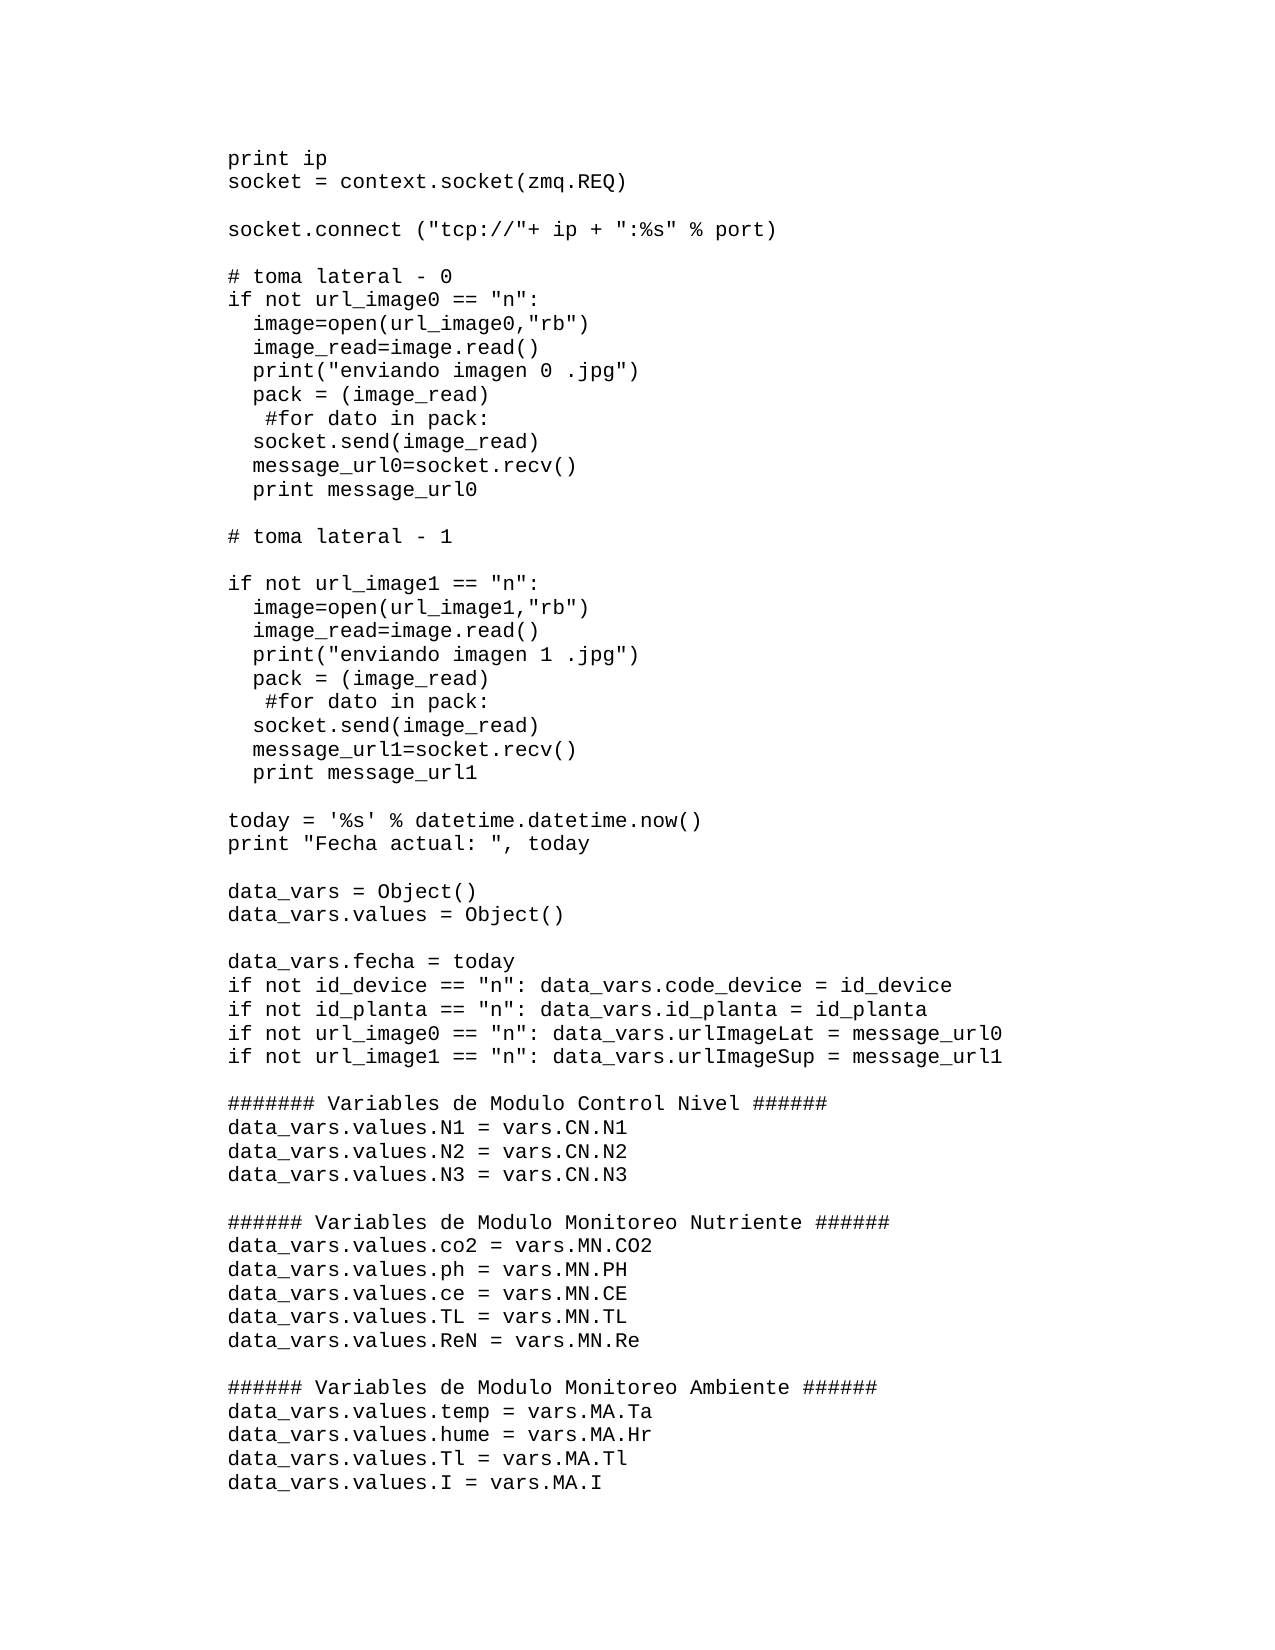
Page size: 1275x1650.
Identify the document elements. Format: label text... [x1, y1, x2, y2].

text message_url1=socket.recv() [177, 739, 1098, 762]
text data_vars.values.ph = vars.MN.PH [177, 1259, 1098, 1283]
text data_vars = Object() [177, 881, 1098, 904]
text data_vars.values.N3 = vars.CN.N3 [177, 1164, 1098, 1188]
text data_vars.values = Object() [177, 904, 1098, 928]
text #for dato in pack: [177, 691, 1098, 715]
text if not id_device == "n": data_vars.code_device = id_device [177, 975, 1098, 999]
text print ip [177, 148, 1098, 171]
text message_url0=socket.recv() [177, 455, 1098, 479]
text data_vars.values.TL = vars.MN.TL [177, 1306, 1098, 1330]
text print message_url0 [177, 479, 1098, 502]
text ###### Variables de Modulo Monitoreo Ambiente ###### [177, 1377, 1098, 1401]
text data_vars.values.ReN = vars.MN.Re [177, 1330, 1098, 1353]
text socket.connect ("tcp://"+ ip + ":%s" % port) [177, 218, 1098, 242]
text data_vars.values.ce = vars.MN.CE [177, 1283, 1098, 1306]
text print("enviando imagen 0 .jpg") [177, 360, 1098, 384]
text pack = (image_read) [177, 384, 1098, 408]
text ####### Variables de Modulo Control Nivel ###### [177, 1093, 1098, 1117]
text data_vars.values.I = vars.MA.I [177, 1472, 1098, 1495]
text if not id_planta == "n": data_vars.id_planta = id_planta [177, 999, 1098, 1022]
text pack = (image_read) [177, 668, 1098, 691]
text if not url_image1 == "n": data_vars.urlImageSup = message_url1 [177, 1046, 1098, 1070]
text today = '%s' % datetime.datetime.now() [177, 810, 1098, 833]
text data_vars.values.Tl = vars.MA.Tl [177, 1448, 1098, 1472]
text print("enviando imagen 1 .jpg") [177, 644, 1098, 668]
text # toma lateral - 1 [177, 526, 1098, 549]
text print message_url1 [177, 762, 1098, 786]
text image=open(url_image0,"rb") [177, 313, 1098, 337]
text data_vars.values.temp = vars.MA.Ta [177, 1401, 1098, 1424]
text image_read=image.read() [177, 621, 1098, 644]
text socket.send(image_read) [177, 715, 1098, 739]
text socket.send(image_read) [177, 431, 1098, 455]
text data_vars.values.hume = vars.MA.Hr [177, 1424, 1098, 1448]
text ###### Variables de Modulo Monitoreo Nutriente ###### [177, 1212, 1098, 1235]
text data_vars.fecha = today [177, 952, 1098, 975]
text if not url_image0 == "n": [177, 289, 1098, 313]
text image_read=image.read() [177, 337, 1098, 360]
text data_vars.values.co2 = vars.MN.CO2 [177, 1235, 1098, 1259]
text if not url_image1 == "n": [177, 573, 1098, 597]
text data_vars.values.N2 = vars.CN.N2 [177, 1141, 1098, 1164]
text socket = context.socket(zmq.REQ) [177, 171, 1098, 195]
text data_vars.values.N1 = vars.CN.N1 [177, 1117, 1098, 1141]
text if not url_image0 == "n": data_vars.urlImageLat = message_url0 [177, 1022, 1098, 1046]
text image=open(url_image1,"rb") [177, 597, 1098, 621]
text # toma lateral - 0 [177, 266, 1098, 289]
text print "Fecha actual: ", today [177, 833, 1098, 857]
text #for dato in pack: [177, 408, 1098, 431]
